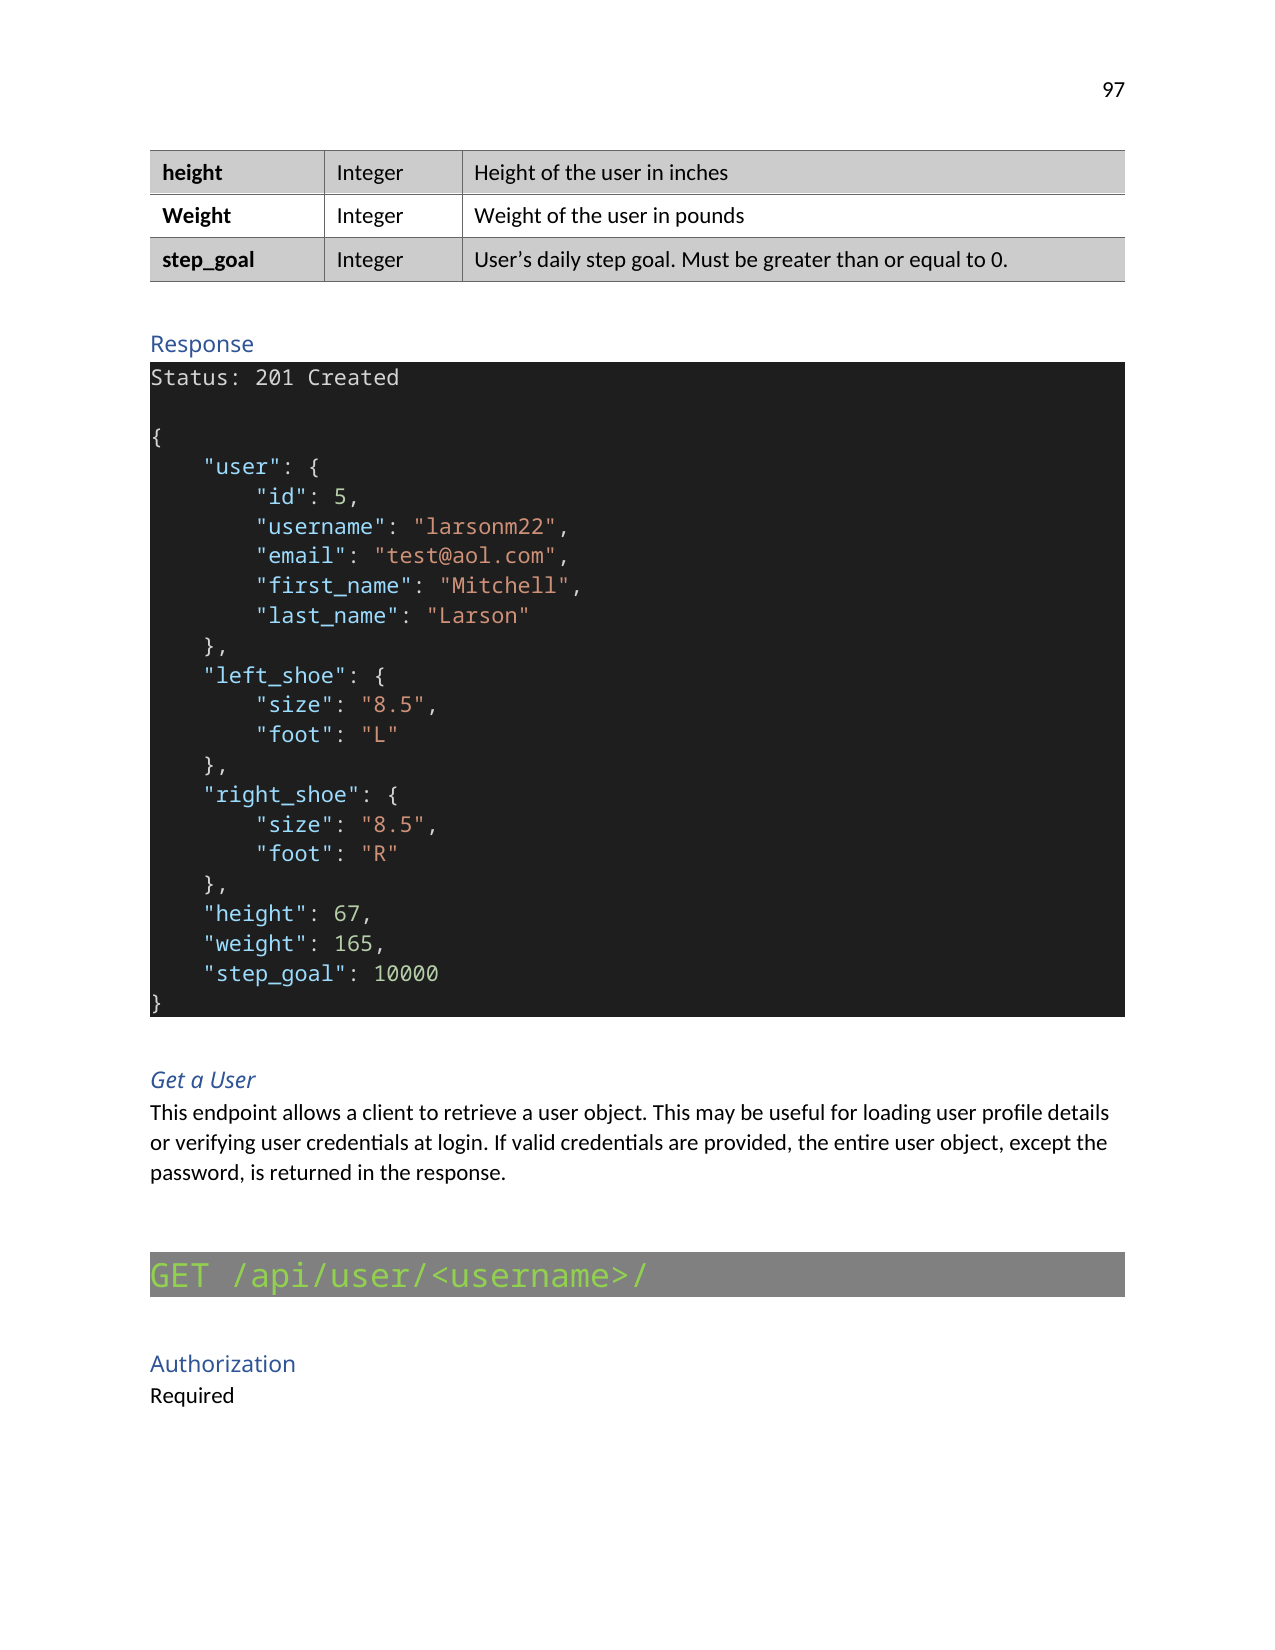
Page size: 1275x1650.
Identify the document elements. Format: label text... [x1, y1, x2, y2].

table_cell height [150, 151, 324, 193]
subtitle Response [150, 328, 1125, 359]
text "foot": "L" [150, 719, 1125, 749]
text "username": "larsonm22", [150, 511, 1125, 541]
text "left_shoe": { [150, 660, 1125, 689]
table_cell Integer [325, 238, 462, 281]
text } [150, 987, 1125, 1017]
table_cell Weight of the user in pounds [463, 195, 1125, 237]
text "size": "8.5", [150, 809, 1125, 838]
table_cell Integer [325, 195, 462, 237]
text "height": 67, [150, 898, 1125, 928]
table_cell Weight [150, 195, 324, 237]
subtitle Get a User [150, 1064, 1125, 1095]
text }, [150, 868, 1125, 898]
text "last_name": "Larson" [150, 600, 1125, 630]
table_cell Integer [325, 151, 462, 193]
text "id": 5, [150, 481, 1125, 511]
table_cell Height of the user in inches [463, 151, 1125, 193]
table_cell step_goal [150, 238, 324, 281]
text "step_goal": 10000 [150, 958, 1125, 987]
text "email": "test@aol.com", [150, 541, 1125, 570]
text "size": "8.5", [150, 689, 1125, 719]
text { [150, 421, 1125, 451]
text "weight": 165, [150, 928, 1125, 958]
text Required [150, 1382, 1125, 1409]
text This endpoint allows a client to retrieve a user object. This may be useful for loading user profile details or verifying user credentials at login. If valid credentials are provided, the entire user object, except the password, is returned in the response. [150, 1098, 1125, 1186]
text "first_name": "Mitchell", [150, 570, 1125, 600]
text GET /api/user/<username>/ [150, 1252, 1125, 1297]
text "user": { [150, 451, 1125, 481]
table_cell User’s daily step goal. Must be greater than or equal to 0. [463, 238, 1125, 281]
text "foot": "R" [150, 838, 1125, 868]
text }, [150, 630, 1125, 660]
text }, [150, 749, 1125, 779]
text "right_shoe": { [150, 779, 1125, 809]
subtitle Authorization [150, 1348, 1125, 1379]
text Status: 201 Created [150, 362, 1125, 392]
